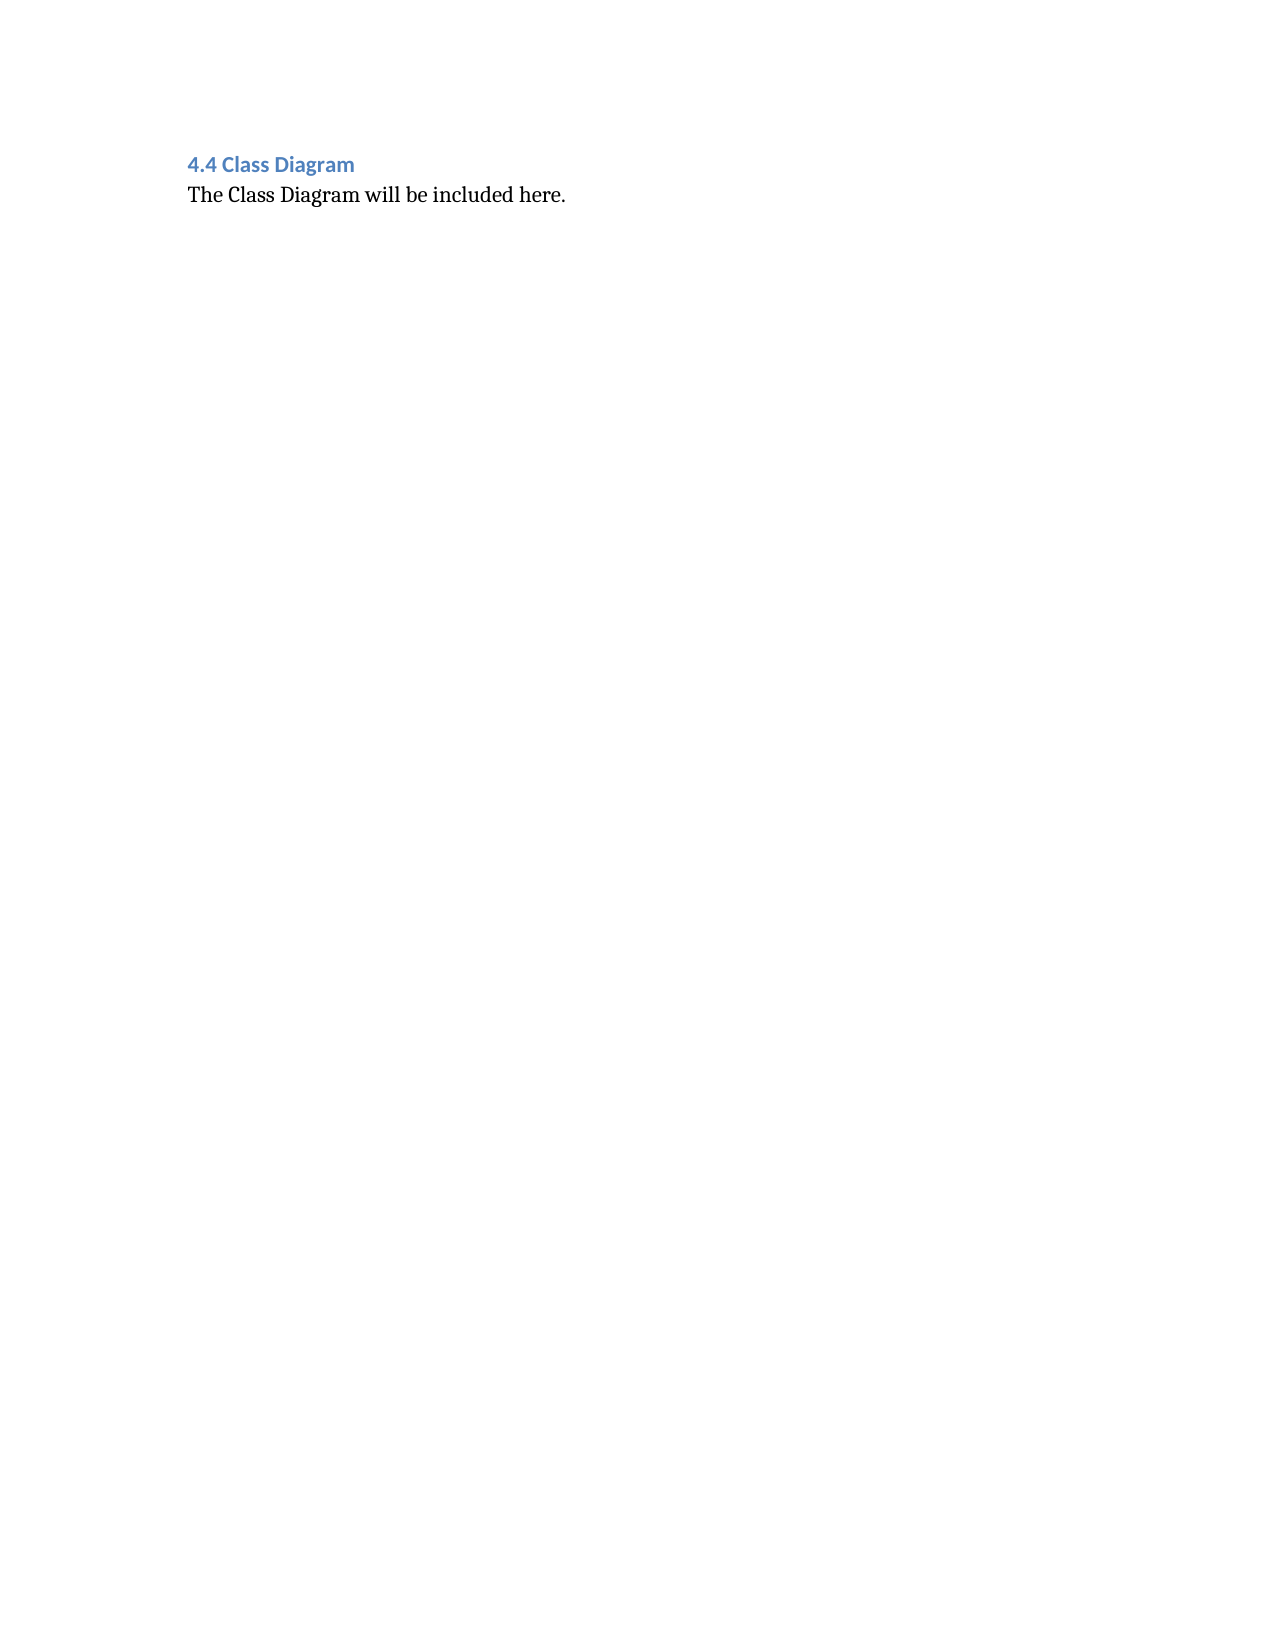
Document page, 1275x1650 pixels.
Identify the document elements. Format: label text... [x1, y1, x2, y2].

subtitle 4.4 Class Diagram [187, 150, 1087, 178]
text The Class Diagram will be included here. [187, 182, 1087, 208]
